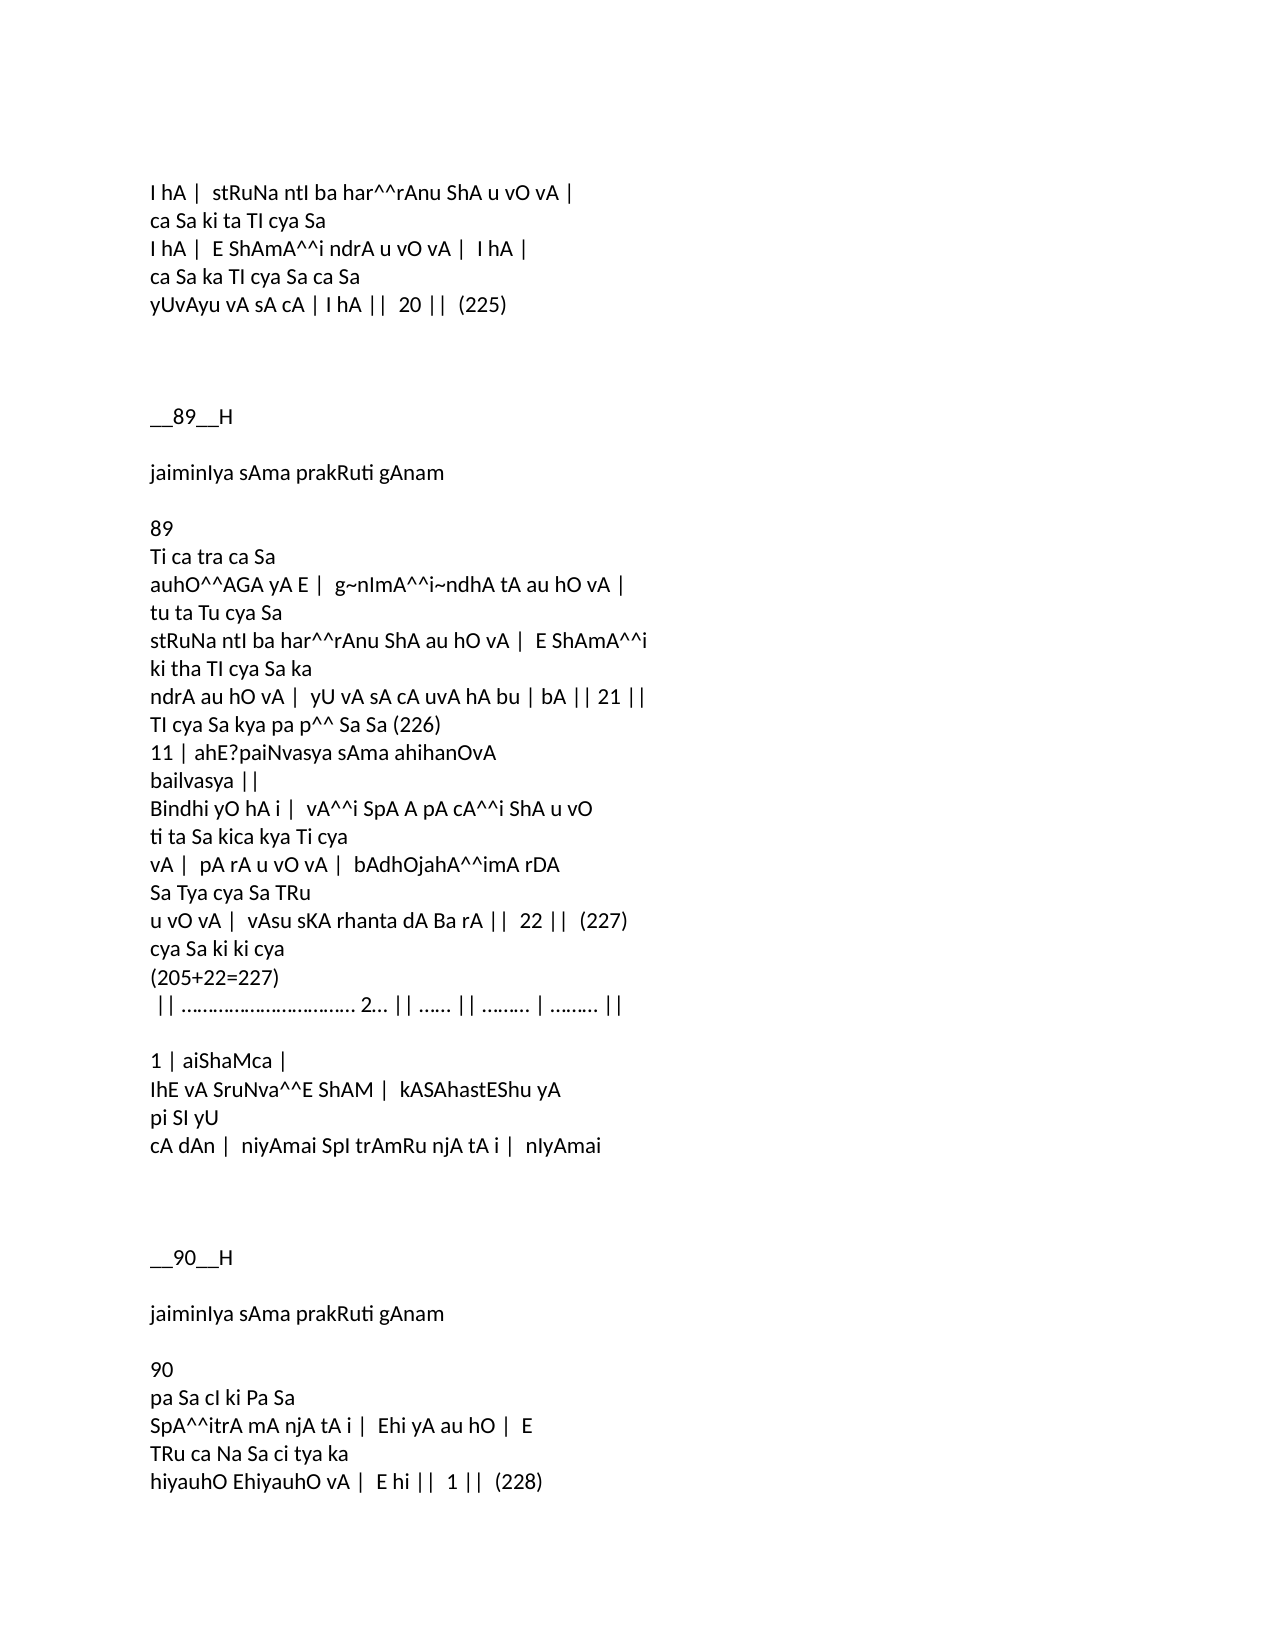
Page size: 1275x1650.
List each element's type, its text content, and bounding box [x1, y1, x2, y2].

text bailvasya || [150, 766, 1125, 794]
text pa Sa cI ki Pa Sa [150, 1383, 1125, 1411]
text ndrA au hO vA | yU vA sA cA uvA hA bu | bA || 21 || [150, 682, 1125, 710]
text vA | pA rA u vO vA | bAdhOjahA^^imA rDA [150, 851, 1125, 878]
text TI cya Sa kya pa p^^ Sa Sa (226) [150, 710, 1125, 738]
text ca Sa ka TI cya Sa ca Sa [150, 262, 1125, 290]
text ki tha TI cya Sa ka [150, 654, 1125, 682]
text __89__H [150, 402, 1125, 430]
text auhO^^AGA yA E | g~nImA^^i~ndhA tA au hO vA | [150, 570, 1125, 598]
text __90__H [150, 1243, 1125, 1271]
text ti ta Sa kica kya Ti cya [150, 822, 1125, 851]
text stRuNa ntI ba har^^rAnu ShA au hO vA | E ShAmA^^i [150, 626, 1125, 654]
text 89 [150, 514, 1125, 542]
text TRu ca Na Sa ci tya ka [150, 1439, 1125, 1467]
text Ti ca tra ca Sa [150, 542, 1125, 570]
text cya Sa ki ki cya [150, 934, 1125, 963]
text cA dAn | niyAmai SpI trAmRu njA tA i | nIyAmai [150, 1131, 1125, 1159]
text yUvAyu vA sA cA | I hA || 20 || (225) [150, 290, 1125, 318]
text SpA^^itrA mA njA tA i | Ehi yA au hO | E [150, 1411, 1125, 1439]
text (205+22=227) [150, 963, 1125, 991]
text jaiminIya sAma prakRuti gAnam [150, 1299, 1125, 1327]
text Bindhi yO hA i | vA^^i SpA A pA cA^^i ShA u vO [150, 794, 1125, 822]
text jaiminIya sAma prakRuti gAnam [150, 458, 1125, 486]
text pi SI yU [150, 1103, 1125, 1131]
text || …………………………… 2… || …… || ……… | ……… || [150, 991, 1125, 1019]
text 1 | aiShaMca | [150, 1047, 1125, 1075]
text 11 | ahE?paiNvasya sAma ahihanOvA [150, 738, 1125, 766]
text u vO vA | vAsu sKA rhanta dA Ba rA || 22 || (227) [150, 907, 1125, 934]
text I hA | stRuNa ntI ba har^^rAnu ShA u vO vA | [150, 178, 1125, 206]
text I hA | E ShAmA^^i ndrA u vO vA | I hA | [150, 234, 1125, 262]
text tu ta Tu cya Sa [150, 598, 1125, 626]
text 90 [150, 1355, 1125, 1383]
text IhE vA SruNva^^E ShAM | kASAhastEShu yA [150, 1075, 1125, 1103]
text Sa Tya cya Sa TRu [150, 878, 1125, 907]
text ca Sa ki ta TI cya Sa [150, 206, 1125, 234]
text hiyauhO EhiyauhO vA | E hi || 1 || (228) [150, 1467, 1125, 1495]
